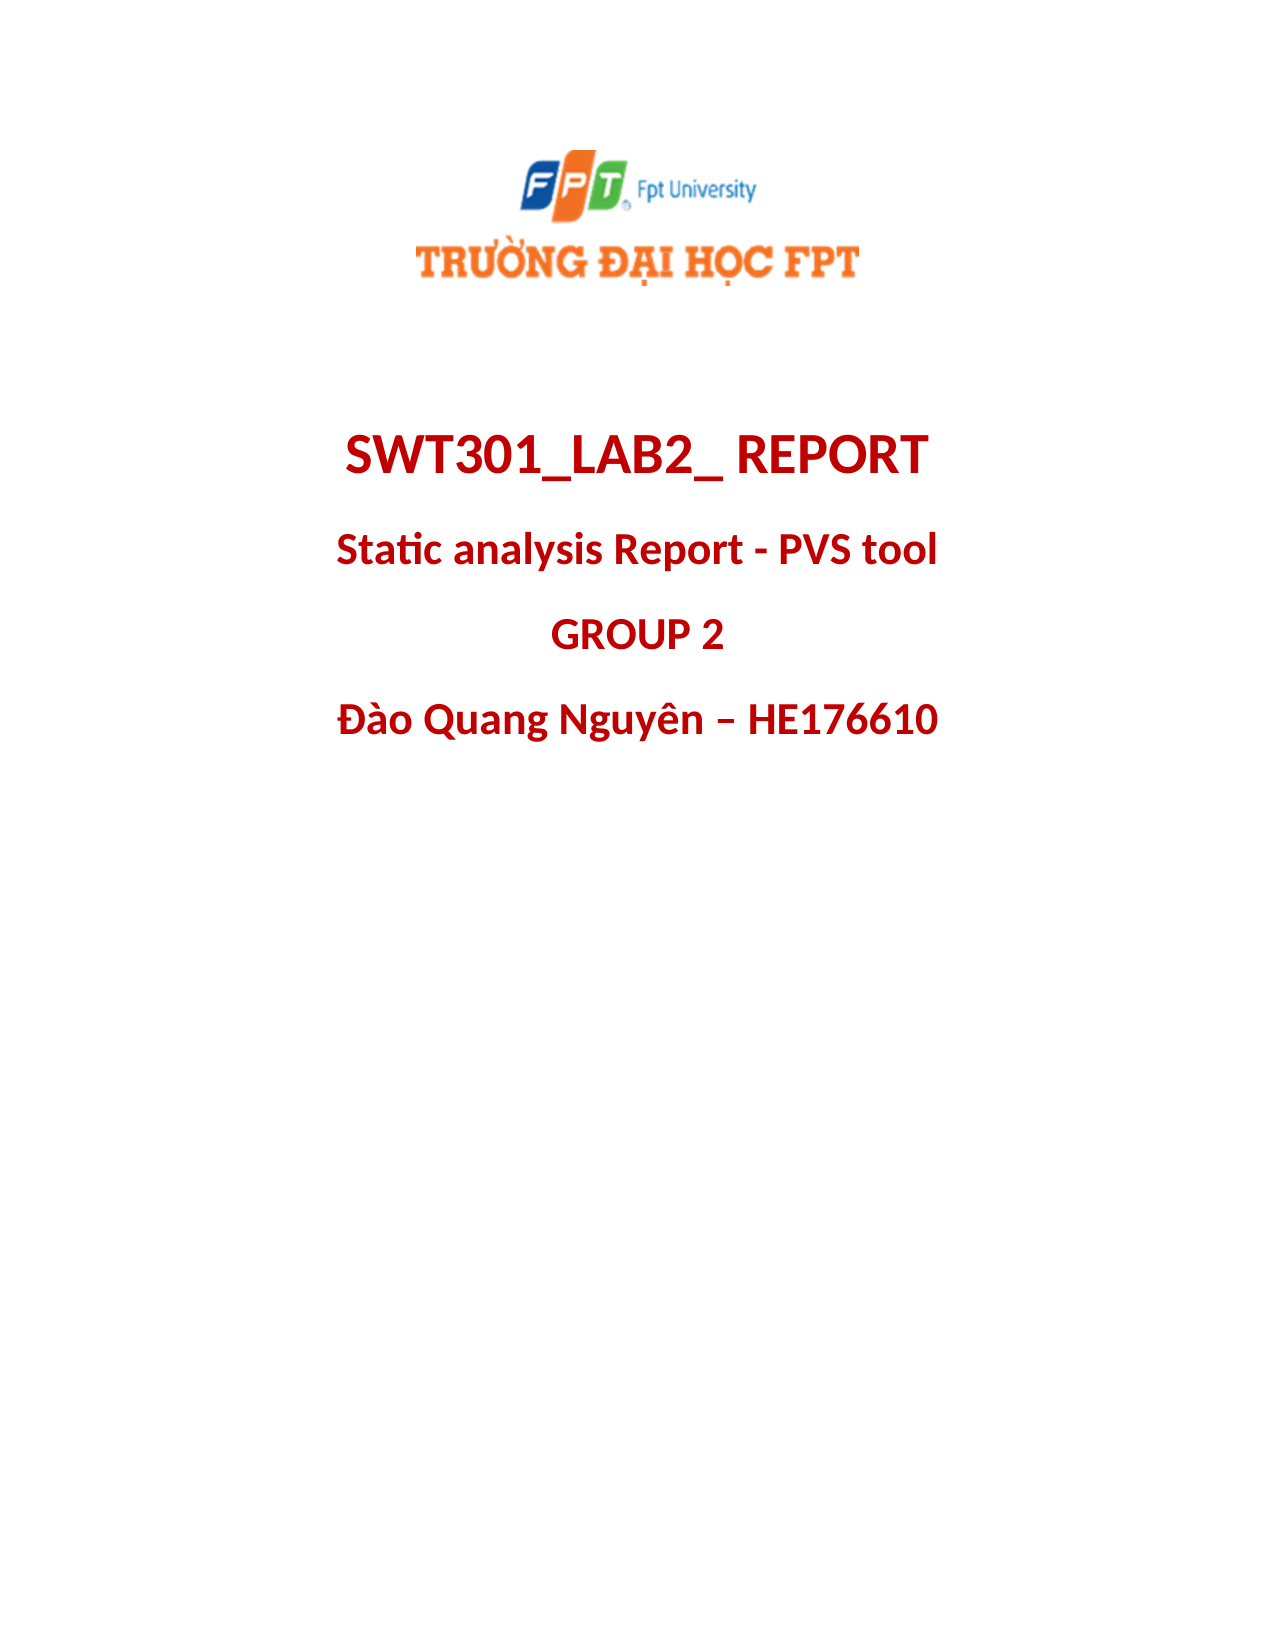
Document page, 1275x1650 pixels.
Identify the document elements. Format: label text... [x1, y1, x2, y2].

text SWT301_LAB2_ REPORT [150, 417, 1125, 488]
text GROUP 2 [150, 605, 1125, 661]
text Đào Quang Nguyên – HE176610 [150, 690, 1125, 746]
picture [416, 150, 859, 286]
text Static analysis Report - PVS tool [150, 520, 1125, 576]
